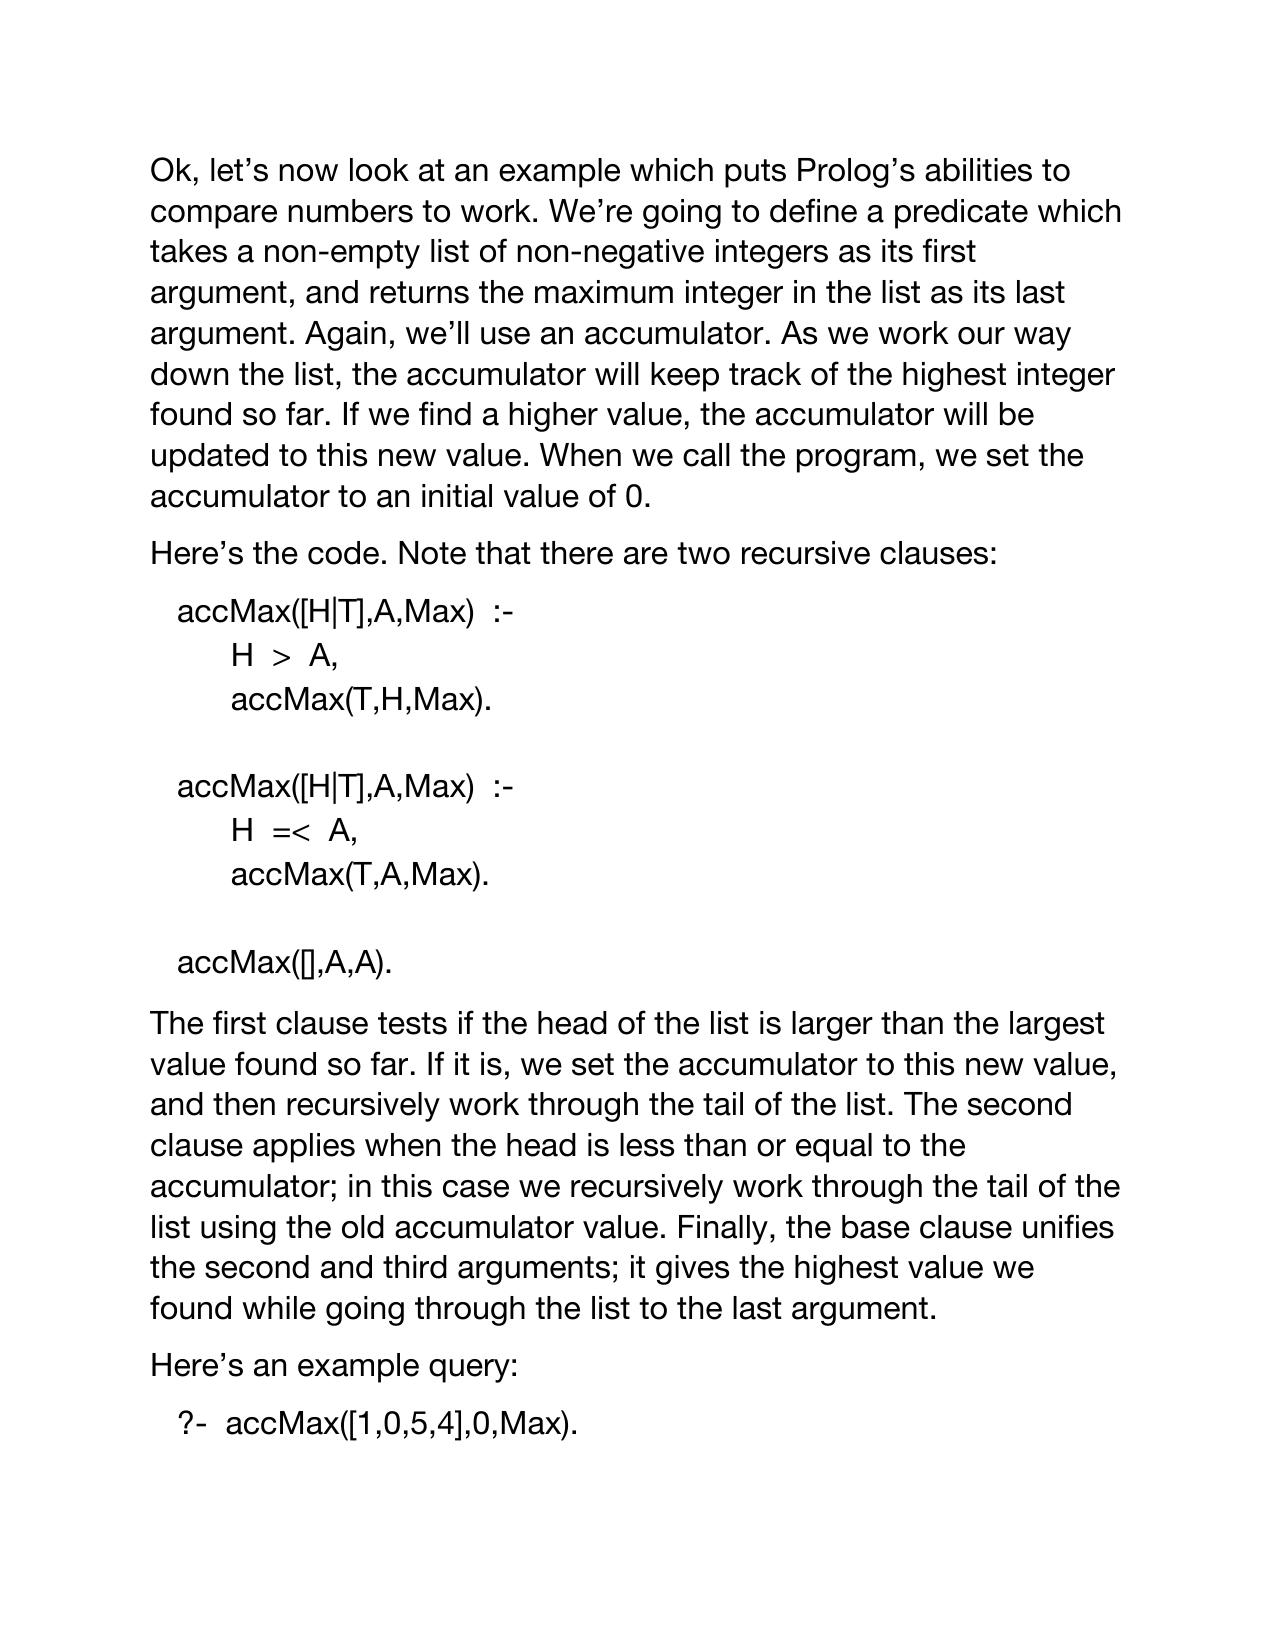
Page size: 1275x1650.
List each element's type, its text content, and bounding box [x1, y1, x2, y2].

text Ok, let’s now look at an example which puts Prolog’s abilities to compare numbers to work. We’re going to define a predicate which takes a non-empty list of non-negative integers as its first argument, and returns the maximum integer in the list as its last argument. Again, we’ll use an accumulator. As we work our way down the list, the accumulator will keep track of the highest integer found so far. If we find a higher value, the accumulator will be updated to this new value. When we call the program, we set the accumulator to an initial value of 0. [150, 150, 1125, 517]
text accMax([H|T],A,Max) :- H > A, accMax(T,H,Max). accMax([H|T],A,Max) :- H =< A, accMax(T,A,Max). accMax([],A,A). [150, 591, 1125, 983]
text Here’s an example query: [150, 1345, 1125, 1386]
text ?- accMax([1,0,5,4],0,Max). [150, 1403, 1125, 1443]
text Here’s the code. Note that there are two recursive clauses: [150, 533, 1125, 574]
text The first clause tests if the head of the list is larger than the largest value found so far. If it is, we set the accumulator to this new value, and then recursively work through the tail of the list. The second clause applies when the head is less than or equal to the accumulator; in this case we recursively work through the tail of the list using the old accumulator value. Finally, the base clause unifies the second and third arguments; it gives the highest value we found while going through the list to the last argument. [150, 1003, 1125, 1329]
